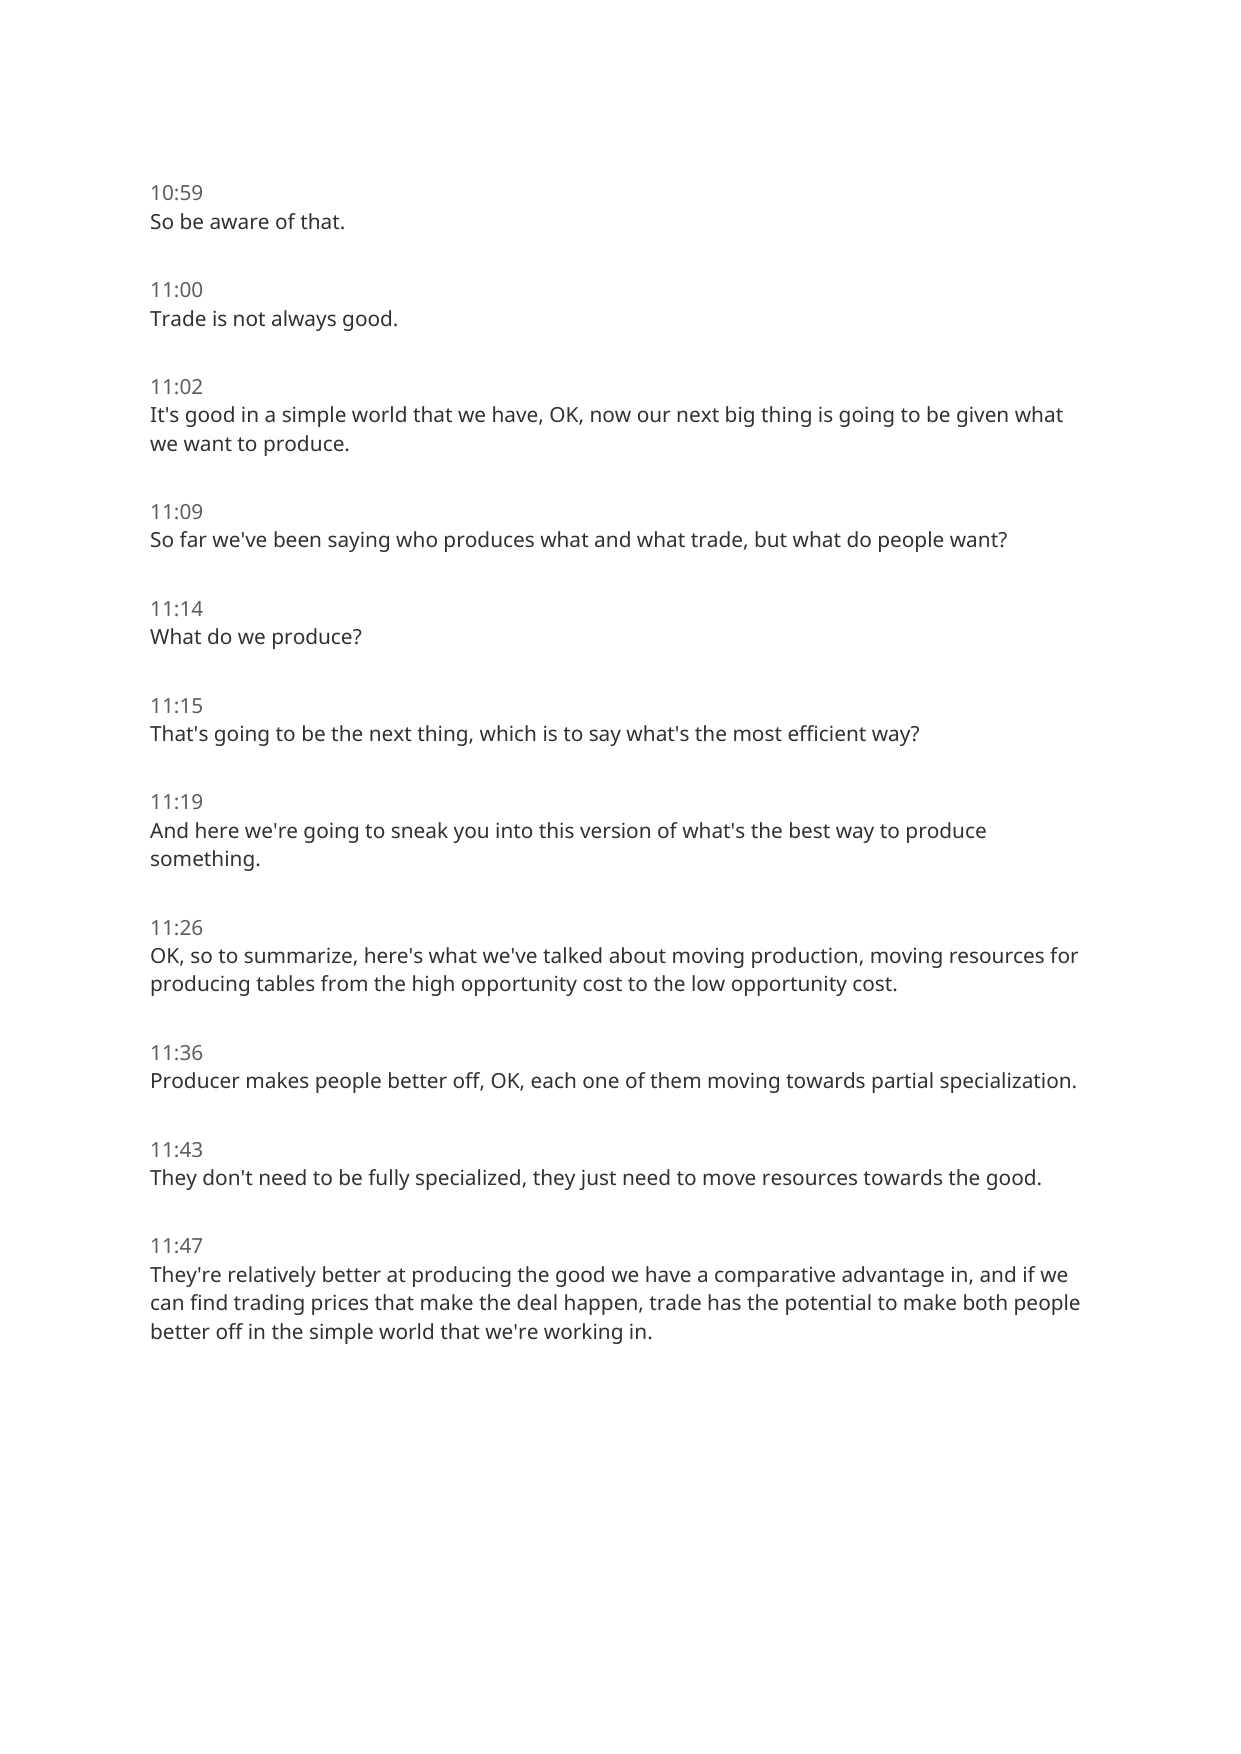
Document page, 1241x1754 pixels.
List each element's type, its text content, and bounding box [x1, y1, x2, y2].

text 11:36 Producer makes people better off, OK, each one of them moving towards partial specialization. [150, 1009, 1090, 1095]
text 11:43 They don't need to be fully specialized, they just need to move resources towards the good. [150, 1106, 1090, 1192]
text 11:15 That's going to be the next thing, which is to say what's the most efficient way? [150, 662, 1090, 748]
text 11:47 They're relatively better at producing the good we have a comparative advantage in, and if we can find trading prices that make the deal happen, trade has the potential to make both people better off in the simple world that we're working in. [150, 1203, 1090, 1345]
text 11:14 What do we produce? [150, 566, 1090, 651]
text 11:26 OK, so to summarize, here's what we've talked about moving production, moving resources for producing tables from the high opportunity cost to the low opportunity cost. [150, 884, 1090, 998]
text 11:19 And here we're going to sneak you into this version of what's the best way to produce something. [150, 759, 1090, 873]
text 10:59 So be aware of that. [150, 150, 1090, 235]
text 11:00 Trade is not always good. [150, 247, 1090, 332]
text 11:02 It's good in a simple world that we have, OK, now our next big thing is going to be given what we want to produce. [150, 343, 1090, 457]
text 11:09 So far we've been saying who produces what and what trade, but what do people want? [150, 469, 1090, 554]
